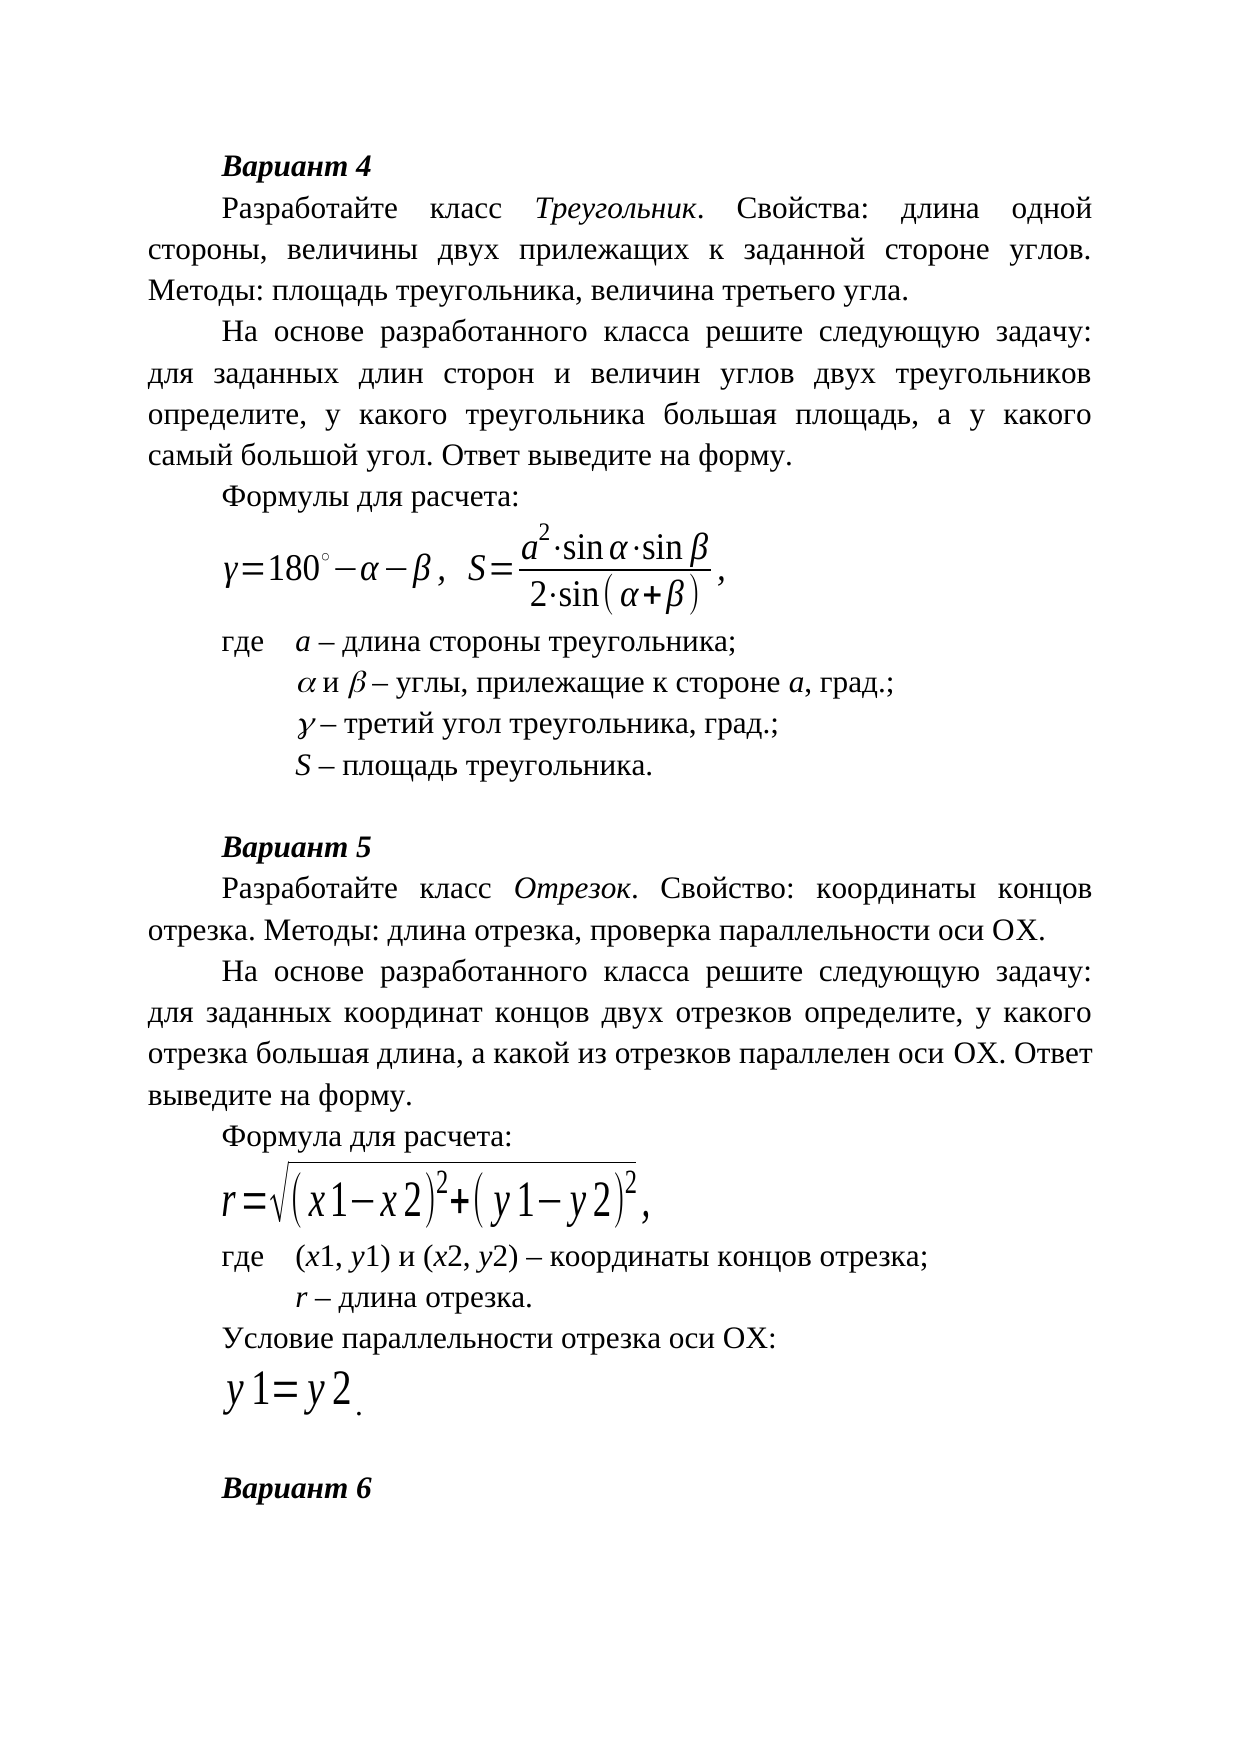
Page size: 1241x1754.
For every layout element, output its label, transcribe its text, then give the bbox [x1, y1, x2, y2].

text Вариант 5 [148, 828, 1093, 864]
text r – длина отрезка. [148, 1278, 1093, 1314]
text Вариант 4 [148, 148, 1093, 183]
text Вариант 6 [148, 1469, 1093, 1505]
text где a – длина стороны треугольника; [148, 622, 1093, 658]
text Формула для расчета: [148, 1117, 1093, 1153]
text S – площадь треугольника. [148, 746, 1093, 782]
text На основе разработанного класса решите следующую задачу: для заданных длин сторон и величин углов двух треугольников определите, у какого треугольника большая площадь, а у какого самый большой угол. Ответ выведите на форму. [148, 313, 1093, 472]
text Условие параллельности отрезка оси ОХ: [148, 1319, 1093, 1355]
text Разработайте класс Отрезок. Свойство: координаты концов отрезка. Методы: длина отрезка, проверка параллельности оси ОX. [148, 870, 1093, 947]
text где (x1, y1) и (x2, y2) – координаты концов отрезка; [148, 1237, 1093, 1273]
text и – углы, прилежащие к стороне a, град.; [148, 663, 1093, 699]
text – третий угол треугольника, град.; [148, 705, 1093, 741]
text . [148, 1361, 1093, 1422]
text На основе разработанного класса решите следующую задачу: для заданных координат концов двух отрезков определите, у какого отрезка большая длина, а какой из отрезков параллелен оси OX. Ответ выведите на форму. [148, 952, 1093, 1112]
text Разработайте класс Треугольник. Свойства: длина одной стороны, величины двух прилежащих к заданной стороне углов. Методы: площадь треугольника, величина третьего угла. [148, 189, 1093, 307]
text Формулы для расчета: [148, 478, 1093, 513]
